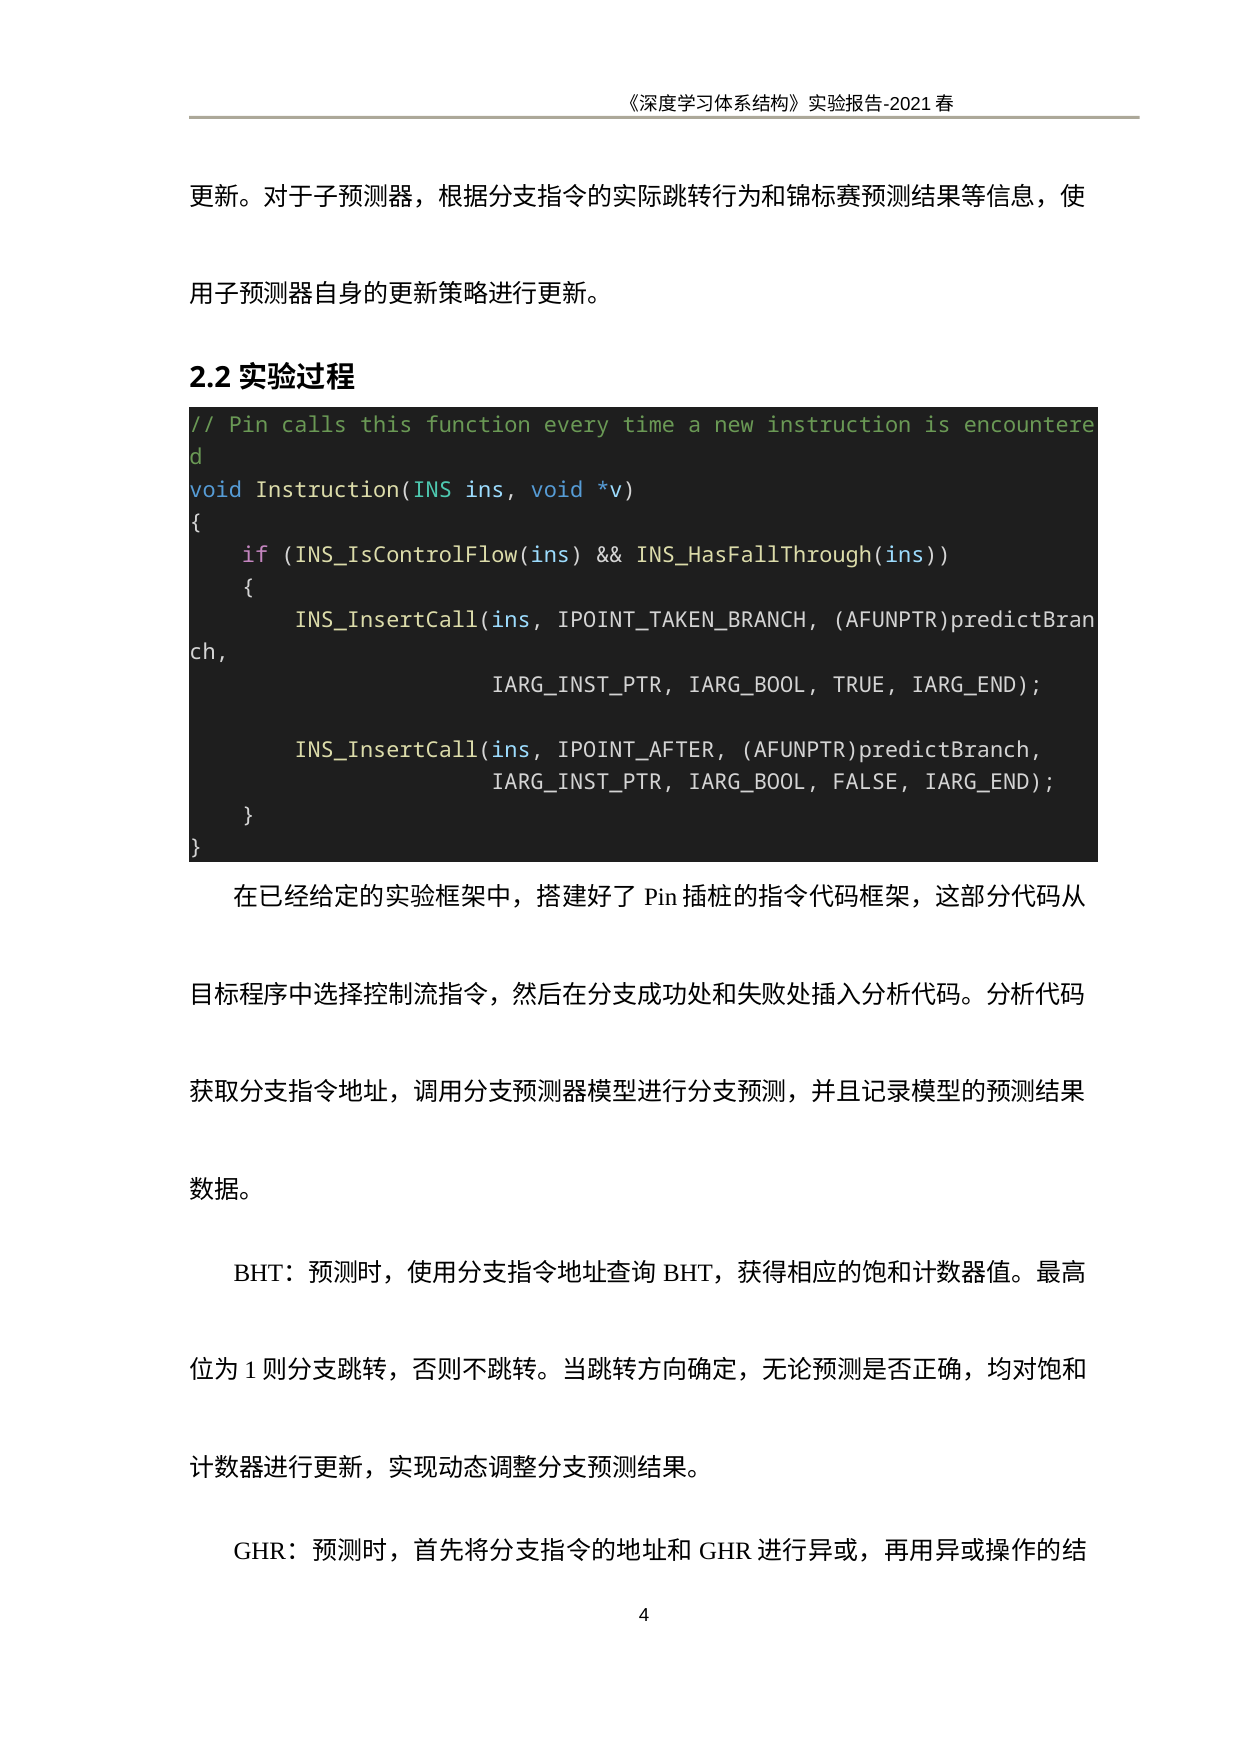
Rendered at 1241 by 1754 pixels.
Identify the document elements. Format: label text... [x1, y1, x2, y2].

text INS_InsertCall(ins, IPOINT_TAKEN_BRANCH, (AFUNPTR)predictBranch, [189, 602, 1098, 667]
subtitle 2.2 实验过程 [189, 342, 1098, 407]
text INS_InsertCall(ins, IPOINT_AFTER, (AFUNPTR)predictBranch, [189, 732, 1098, 765]
text if (INS_IsControlFlow(ins) && INS_HasFallThrough(ins)) [189, 537, 1098, 570]
text void Instruction(INS ins, void *v) [189, 472, 1098, 505]
text 在已经给定的实验框架中，搭建好了Pin插桩的指令代码框架，这部分代码从目标程序中选择控制流指令，然后在分支成功处和失败处插入分析代码。分析代码获取分支指令地址，调用分支预测器模型进行分支预测，并且记录模型的预测结果数据。 [189, 862, 1088, 1220]
text // Pin calls this function every time a new instruction is encountered [189, 407, 1098, 472]
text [189, 1516, 1088, 1581]
text } [189, 830, 1098, 862]
text IARG_INST_PTR, IARG_BOOL, FALSE, IARG_END); [189, 765, 1098, 797]
text IARG_INST_PTR, IARG_BOOL, TRUE, IARG_END); [189, 667, 1098, 700]
text } [189, 797, 1098, 830]
text { [189, 570, 1098, 602]
text BHT：预测时，使用分支指令地址查询BHT，获得相应的饱和计数器值。最高位为1则分支跳转，否则不跳转。当跳转方向确定，无论预测是否正确，均对饱和计数器进行更新，实现动态调整分支预测结果。 [189, 1238, 1088, 1498]
text { [189, 505, 1098, 537]
